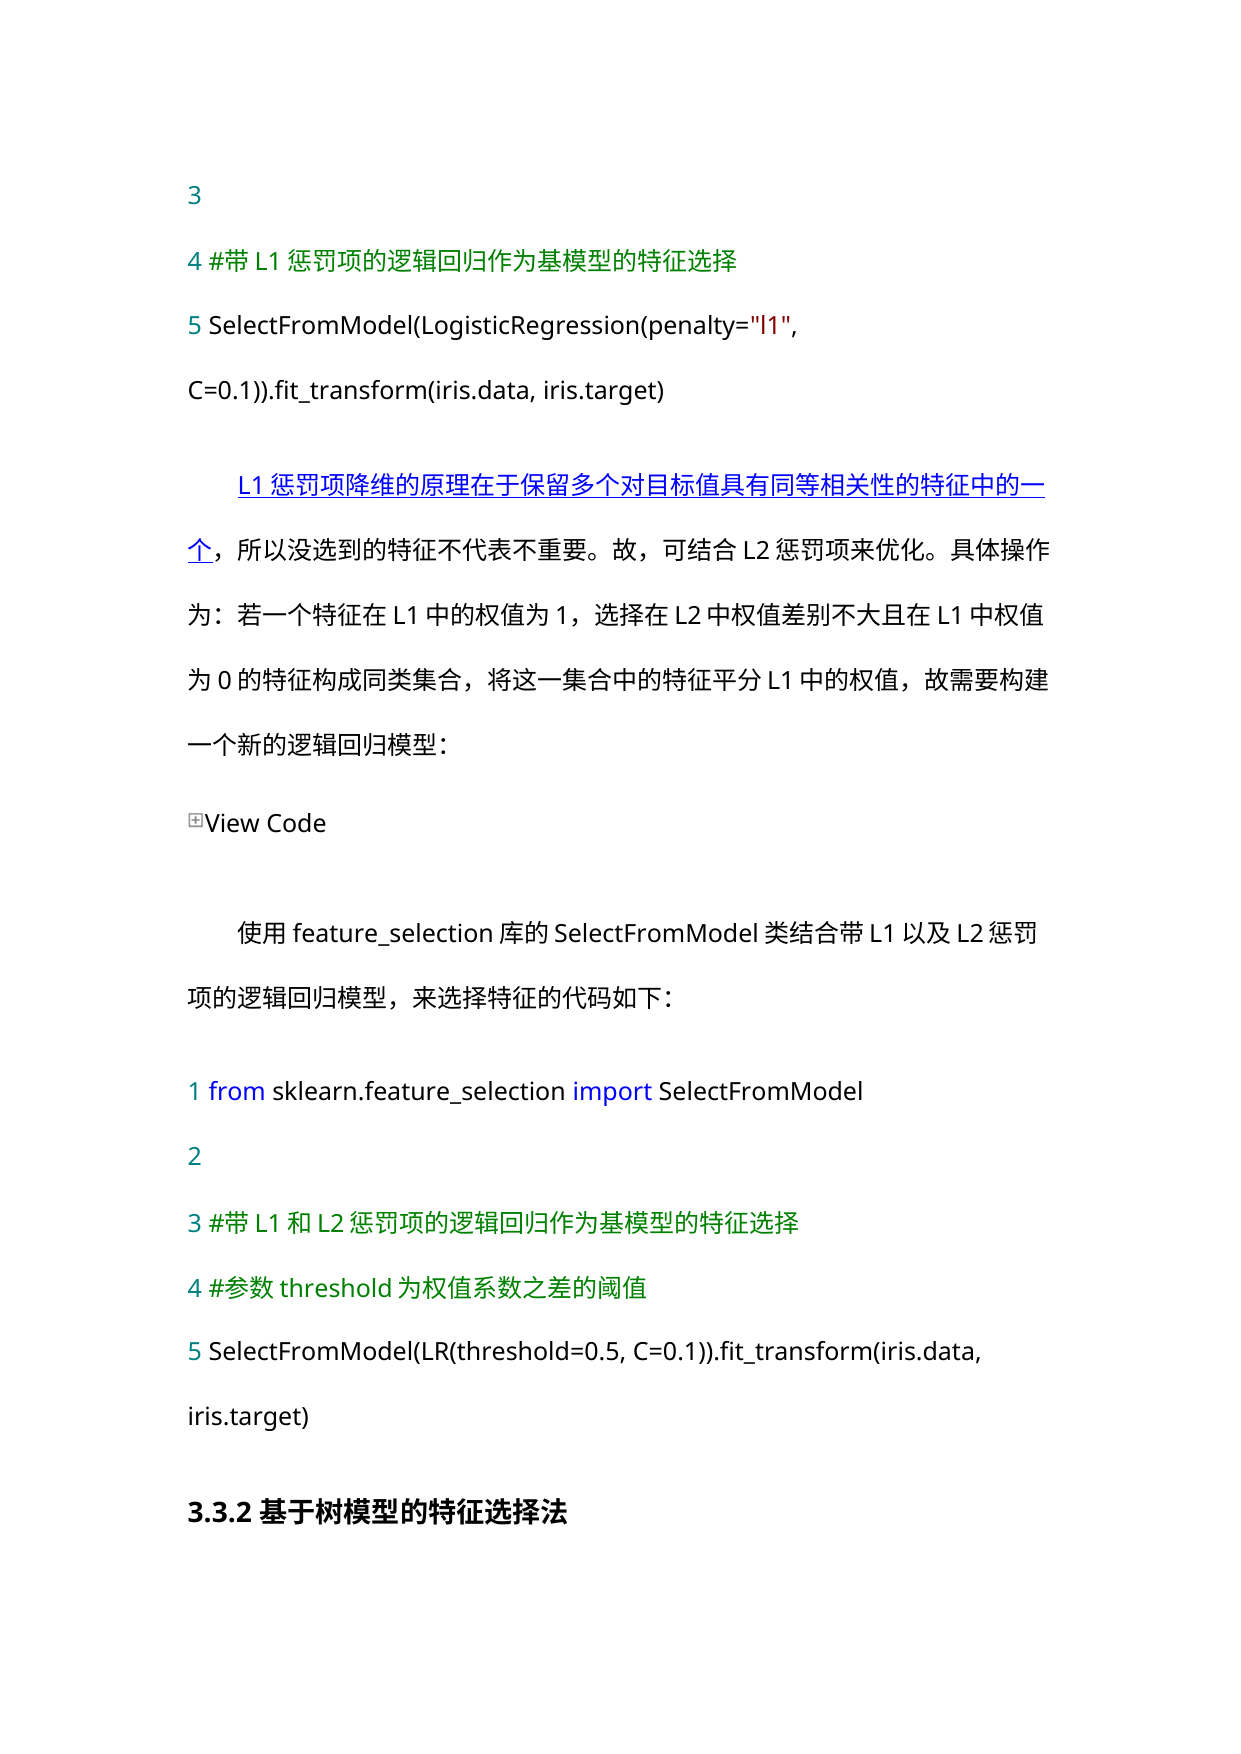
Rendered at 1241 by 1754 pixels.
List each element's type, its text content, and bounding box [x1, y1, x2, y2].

text 4 #带L1惩罚项的逻辑回归作为基模型的特征选择 [187, 227, 1053, 292]
text 3.3.2 基于树模型的特征选择法 [187, 1478, 1053, 1543]
text View Code [187, 805, 1053, 870]
text 3 #带L1和L2惩罚项的逻辑回归作为基模型的特征选择 [187, 1189, 1053, 1254]
text 使用feature_selection库的SelectFromModel类结合带L1以及L2惩罚项的逻辑回归模型，来选择特征的代码如下： [187, 899, 1053, 1029]
text 5 SelectFromModel(LogisticRegression(penalty="l1", C=0.1)).fit_transform(iris.data, iris.target) [187, 292, 1053, 422]
text 2 [187, 1124, 1053, 1189]
text 1 from sklearn.feature_selection import SelectFromModel [187, 1059, 1053, 1124]
text 3 [187, 162, 1053, 227]
picture [187, 807, 205, 832]
text 4 #参数threshold为权值系数之差的阈值 [187, 1254, 1053, 1319]
text 5 SelectFromModel(LR(threshold=0.5, C=0.1)).fit_transform(iris.data, iris.target) [187, 1319, 1053, 1449]
text L1惩罚项降维的原理在于保留多个对目标值具有同等相关性的特征中的一个，所以没选到的特征不代表不重要。故，可结合L2惩罚项来优化。具体操作为：若一个特征在L1中的权值为1，选择在L2中权值差别不大且在L1中权值为0的特征构成同类集合，将这一集合中的特征平分L1中的权值，故需要构建一个新的逻辑回归模型： [187, 451, 1053, 776]
